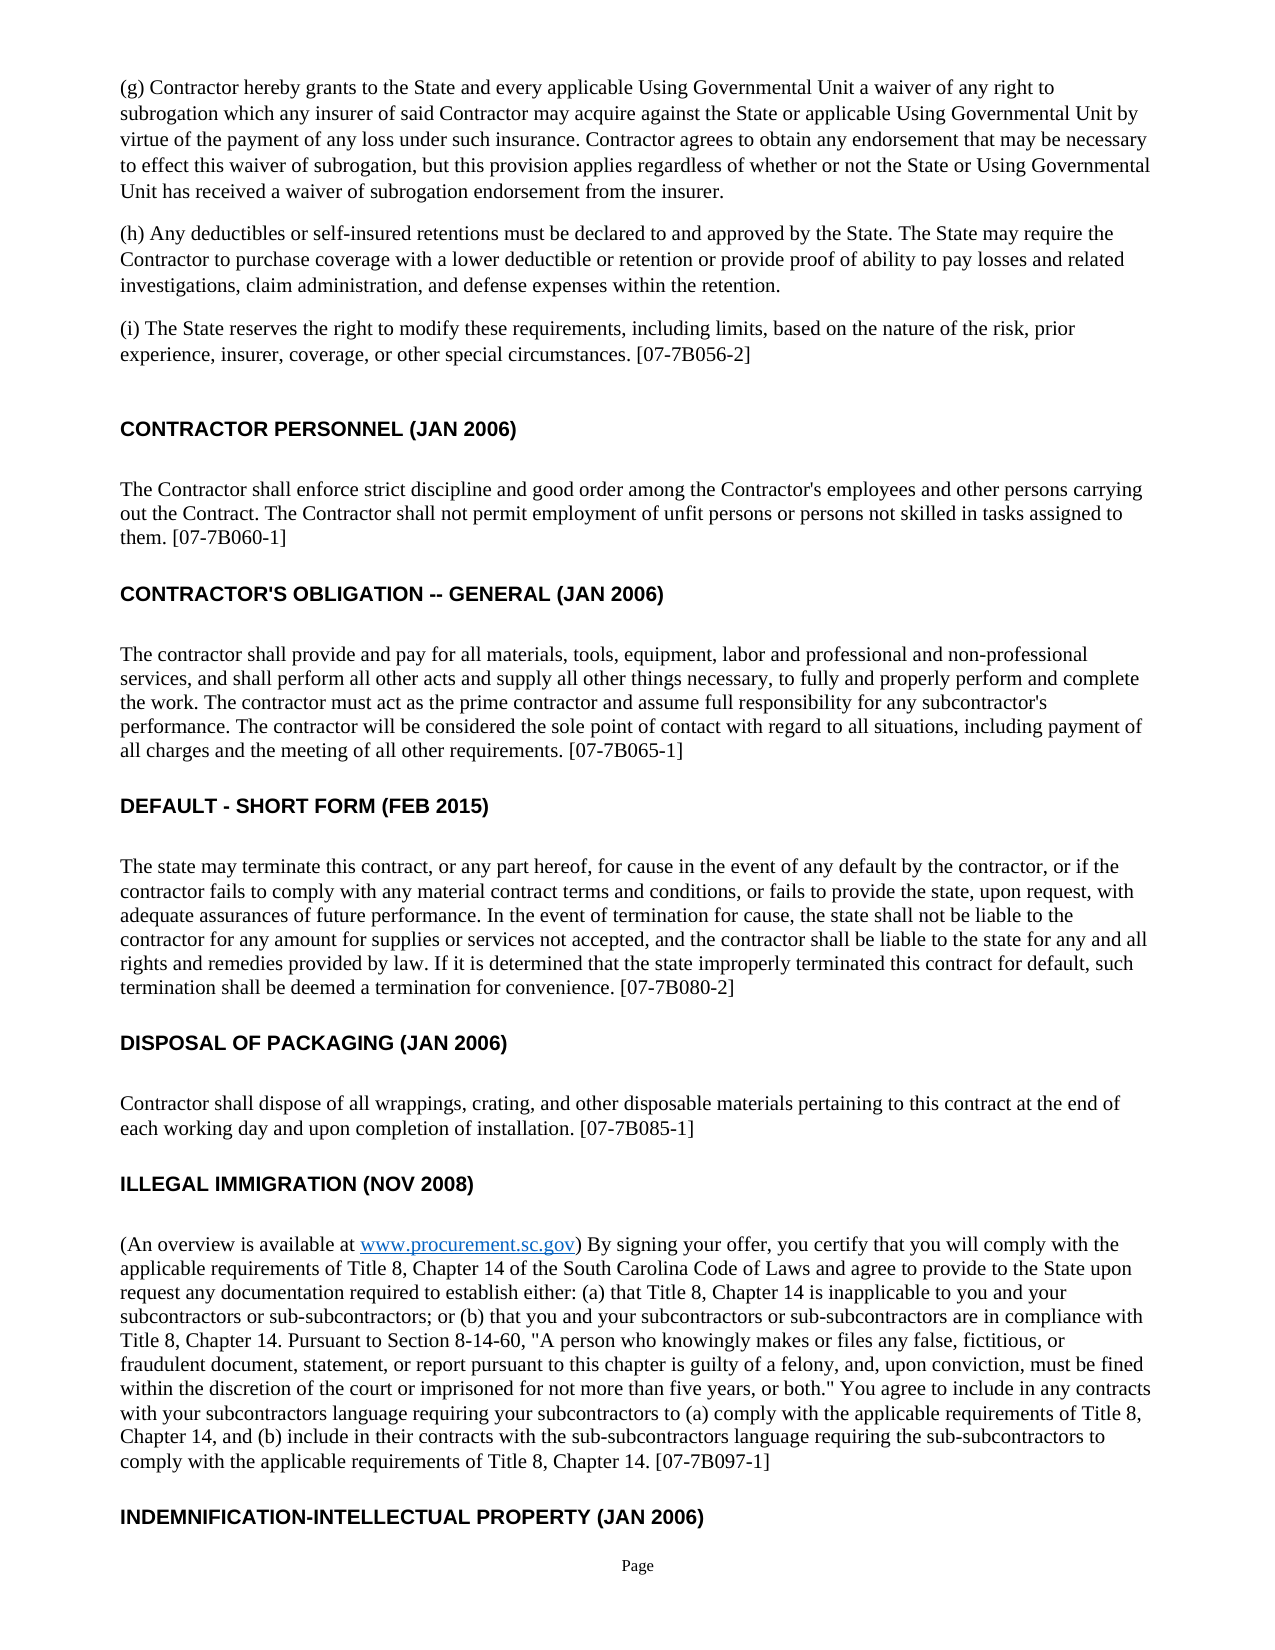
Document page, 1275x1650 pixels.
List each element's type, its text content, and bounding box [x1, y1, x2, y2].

text The state may terminate this contract, or any part hereof, for cause in the event of any default by the contractor, or if the contractor fails to comply with any material contract terms and conditions, or fails to provide the state, upon request, with adequate assurances of future performance. In the event of termination for cause, the state shall not be liable to the contractor for any amount for supplies or services not accepted, and the contractor shall be liable to the state for any and all rights and remedies provided by law. If it is determined that the state improperly terminated this contract for default, such termination shall be deemed a termination for convenience. [07-7B080-2] [120, 854, 1155, 999]
text DEFAULT - SHORT FORM (FEB 2015) [120, 794, 1155, 818]
text (An overview is available at www.procurement.sc.gov) By signing your offer, you certify that you will comply with the applicable requirements of Title 8, Chapter 14 of the South Carolina Code of Laws and agree to provide to the State upon request any documentation required to establish either: (a) that Title 8, Chapter 14 is inapplicable to you and your subcontractors or sub-subcontractors; or (b) that you and your subcontractors or sub-subcontractors are in compliance with Title 8, Chapter 14. Pursuant to Section 8-14-60, "A person who knowingly makes or files any false, fictitious, or fraudulent document, statement, or report pursuant to this chapter is guilty of a felony, and, upon conviction, must be fined within the discretion of the court or imprisoned for not more than five years, or both." You agree to include in any contracts with your subcontractors language requiring your subcontractors to (a) comply with the applicable requirements of Title 8, Chapter 14, and (b) include in their contracts with the sub-subcontractors language requiring the sub-subcontractors to comply with the applicable requirements of Title 8, Chapter 14. [07-7B097-1] [120, 1232, 1155, 1473]
text CONTRACTOR'S OBLIGATION -- GENERAL (JAN 2006) [120, 581, 1155, 605]
text (i) The State reserves the right to modify these requirements, including limits, based on the nature of the risk, prior experience, insurer, coverage, or other special circumstances. [07-7B056-2] [120, 316, 1155, 366]
text (h) Any deductibles or self-insured retentions must be declared to and approved by the State. The State may require the Contractor to purchase coverage with a lower deductible or retention or provide proof of ability to pay losses and related investigations, claim administration, and defense expenses within the retention. [120, 221, 1155, 297]
text ILLEGAL IMMIGRATION (NOV 2008) [120, 1172, 1155, 1196]
text (g) Contractor hereby grants to the State and every applicable Using Governmental Unit a waiver of any right to subrogation which any insurer of said Contractor may acquire against the State or applicable Using Governmental Unit by virtue of the payment of any loss under such insurance. Contractor agrees to obtain any endorsement that may be necessary to effect this waiver of subrogation, but this provision applies regardless of whether or not the State or Using Governmental Unit has received a waiver of subrogation endorsement from the insurer. [120, 75, 1155, 203]
text DISPOSAL OF PACKAGING (JAN 2006) [120, 1031, 1155, 1055]
text The contractor shall provide and pay for all materials, tools, equipment, labor and professional and non-professional services, and shall perform all other acts and supply all other things necessary, to fully and properly perform and complete the work. The contractor must act as the prime contractor and assume full responsibility for any subcontractor's performance. The contractor will be considered the sole point of contact with regard to all situations, including payment of all charges and the meeting of all other requirements. [07-7B065-1] [120, 642, 1155, 762]
text INDEMNIFICATION-INTELLECTUAL PROPERTY (JAN 2006) [120, 1505, 1155, 1529]
text CONTRACTOR PERSONNEL (JAN 2006) [120, 417, 1155, 441]
text The Contractor shall enforce strict discipline and good order among the Contractor's employees and other persons carrying out the Contract. The Contractor shall not permit employment of unfit persons or persons not skilled in tasks assigned to them. [07-7B060-1] [120, 477, 1155, 549]
text Contractor shall dispose of all wrappings, crating, and other disposable materials pertaining to this contract at the end of each working day and upon completion of installation. [07-7B085-1] [120, 1091, 1155, 1139]
